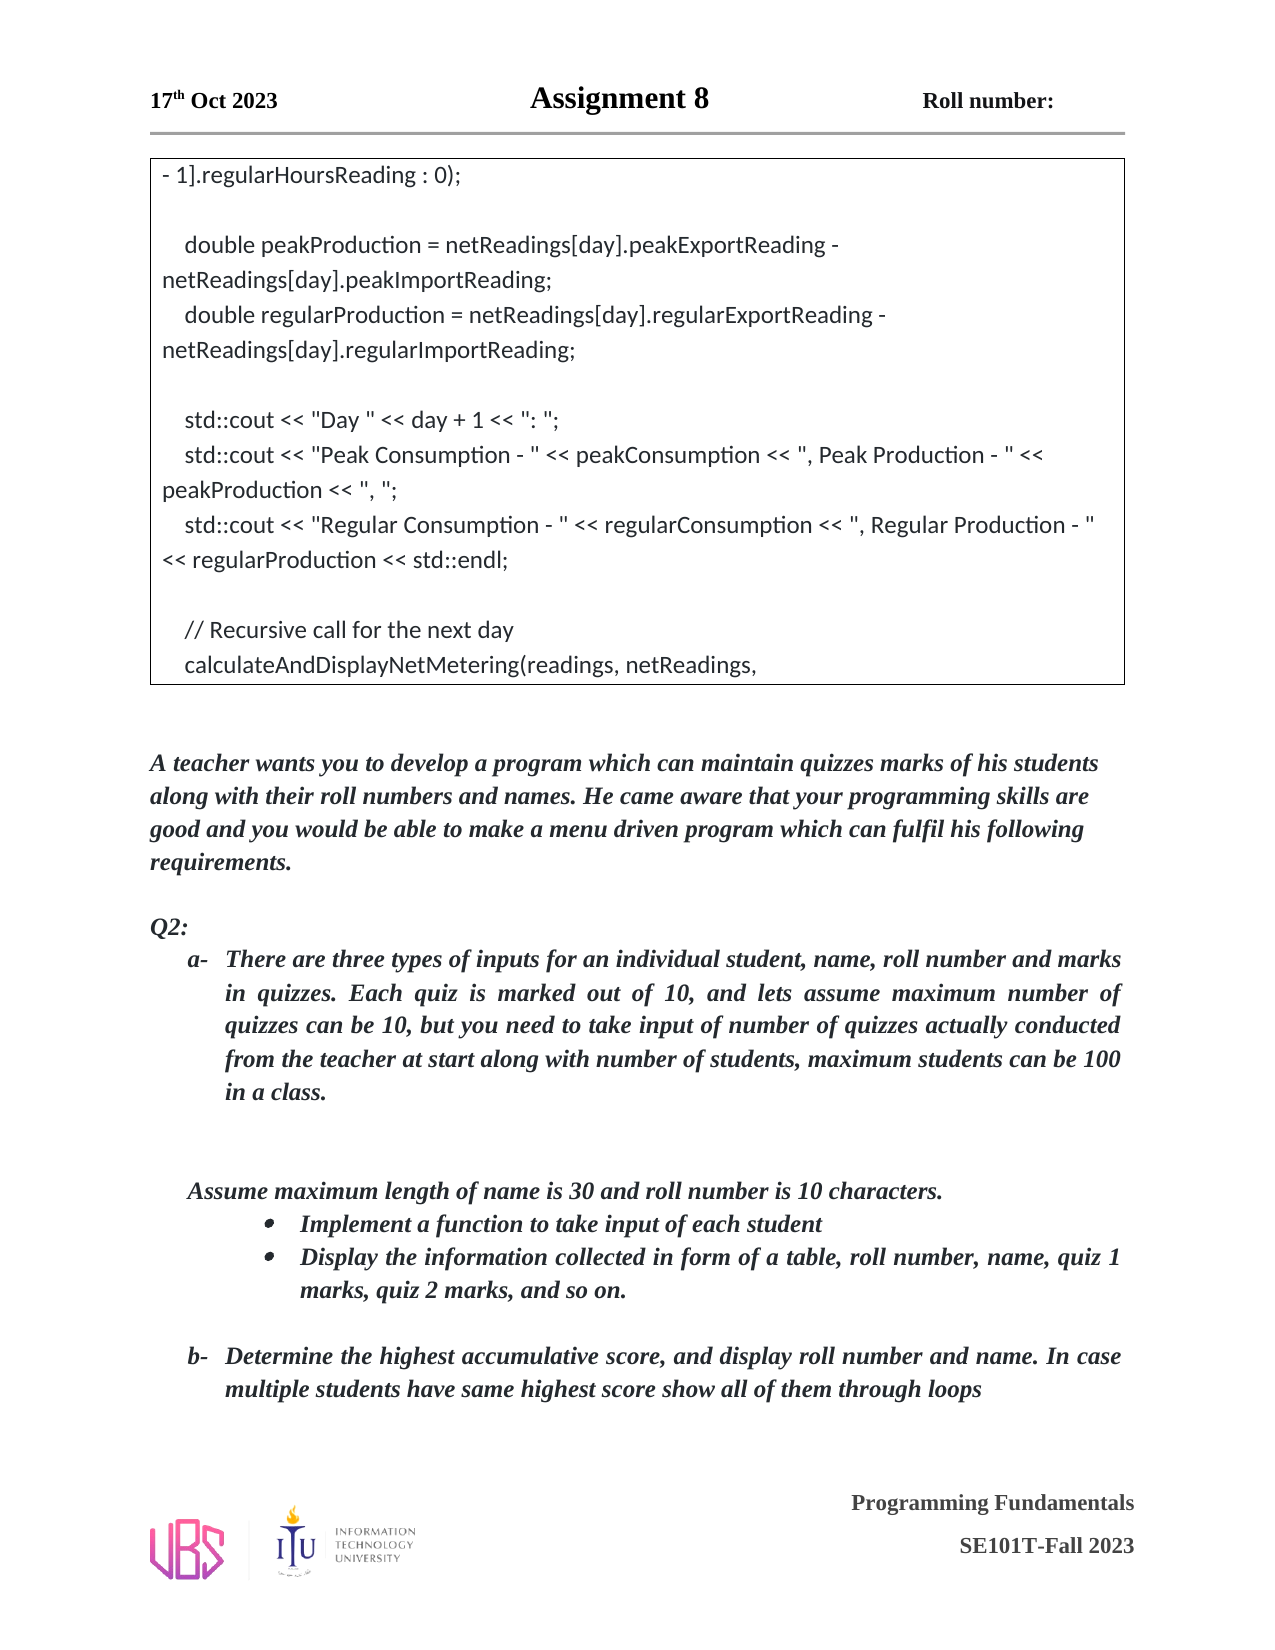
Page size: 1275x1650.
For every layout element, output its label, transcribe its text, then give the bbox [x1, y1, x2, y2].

list Determine the highest accumulative score, and display roll number and name. In case multiple students have same highest score show all of them through loops [187, 1341, 1125, 1403]
text A teacher wants you to develop a program which can maintain quizzes marks of his students along with their roll numbers and names. He came aware that your programming skills are good and you would be able to make a menu driven program which can fulfil his following requirements. [150, 748, 1125, 876]
list There are three types of inputs for an individual student, name, roll number and marks in quizzes. Each quiz is marked out of 10, and lets assume maximum number of quizzes can be 10, but you need to take input of number of quizzes actually conducted from the teacher at start along with number of students, maximum students can be 100 in a class. [187, 944, 1125, 1105]
text Q2: [150, 912, 1125, 940]
list Implement a function to take input of each student [262, 1209, 1125, 1237]
list Display the information collected in form of a table, roll number, name, quiz 1 marks, quiz 2 marks, and so on. [262, 1242, 1125, 1303]
text Assume maximum length of name is 30 and roll number is 10 characters. [187, 1176, 1125, 1204]
picture [150, 1503, 415, 1582]
